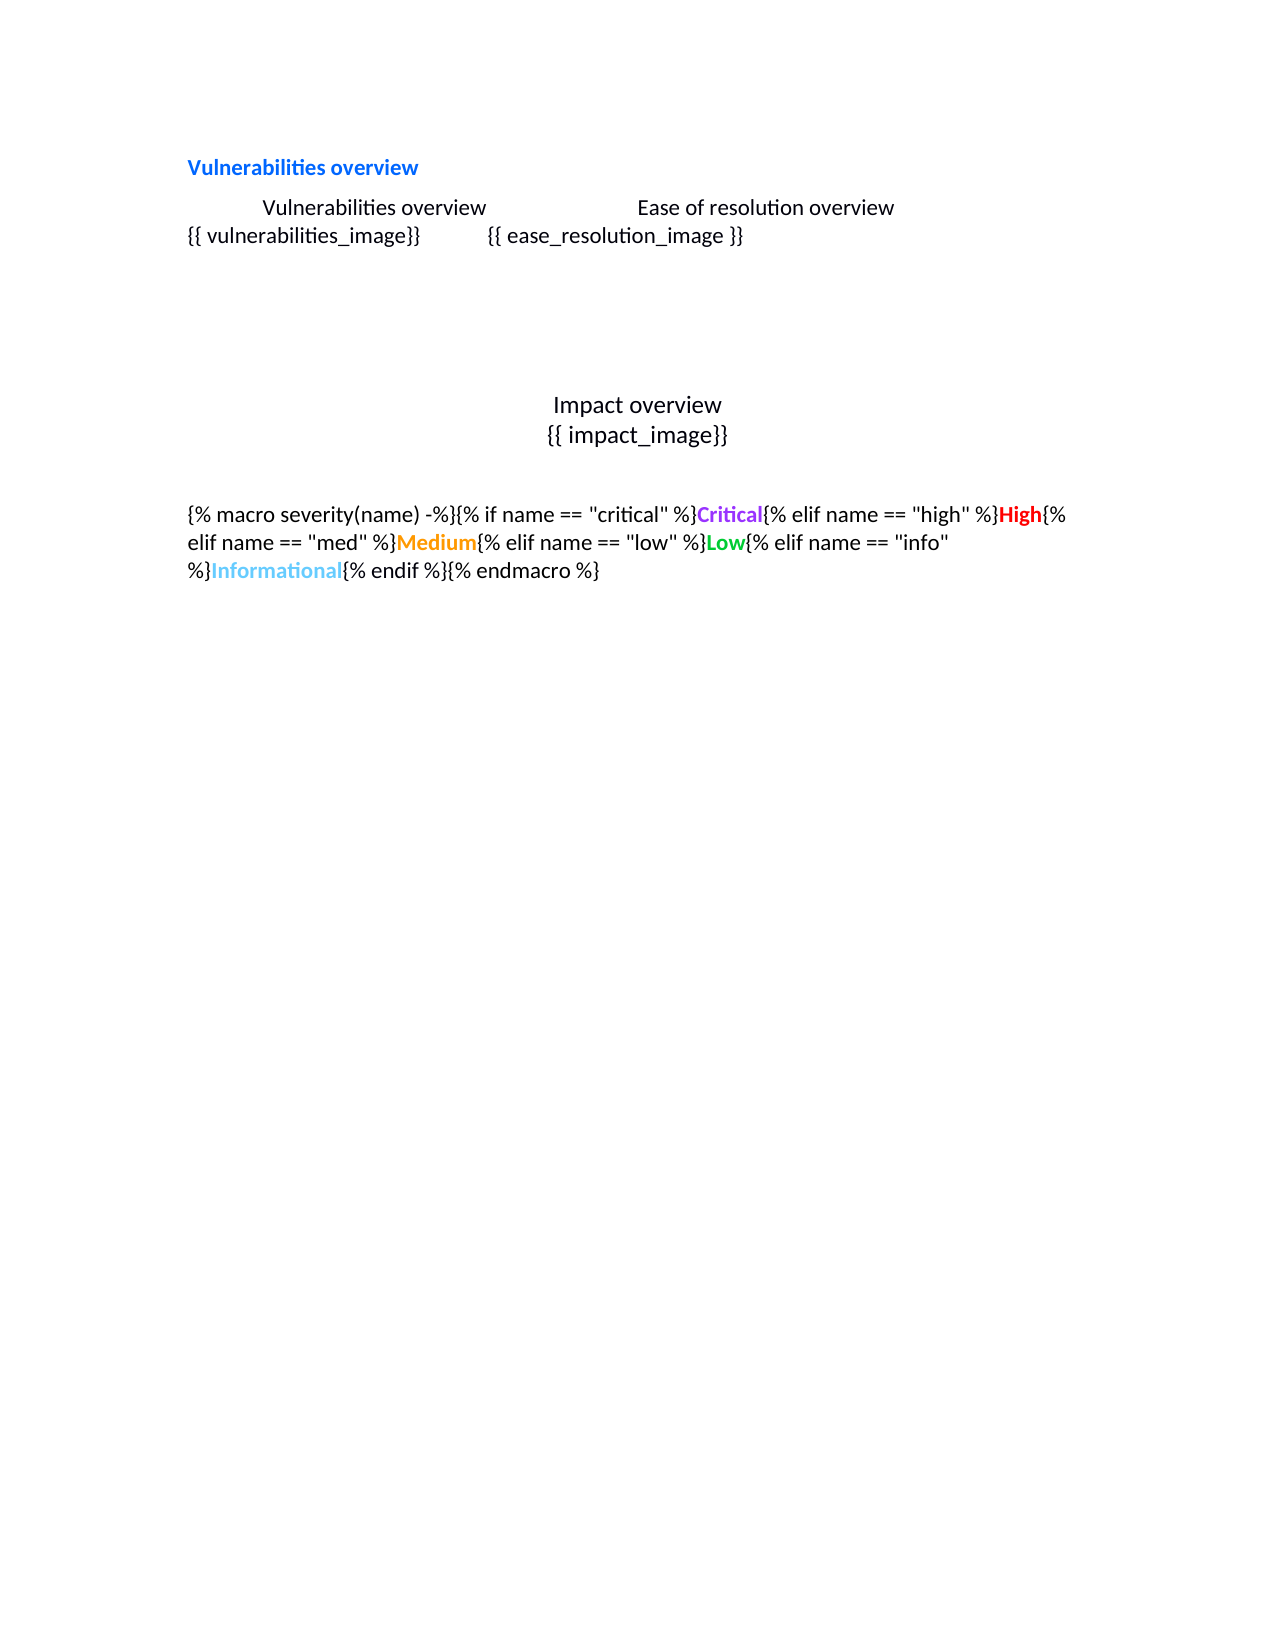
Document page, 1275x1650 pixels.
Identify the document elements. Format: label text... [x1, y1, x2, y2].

text {% macro severity(name) -%}{% if name == "critical" %}Critical{% elif name == "high" %}High{% elif name == "med" %}Medium{% elif name == "low" %}Low{% elif name == "info" %}Informational{% endif %}{% endmacro %} [187, 500, 1087, 584]
text {{ impact_image}} [187, 420, 1087, 450]
text {{ vulnerabilities_image}} {{ ease_resolution_image }} [187, 221, 1087, 249]
text Vulnerabilities overview [187, 153, 1087, 181]
text Impact overview [187, 389, 1087, 420]
text Vulnerabilities overview Ease of resolution overview [187, 193, 1087, 221]
